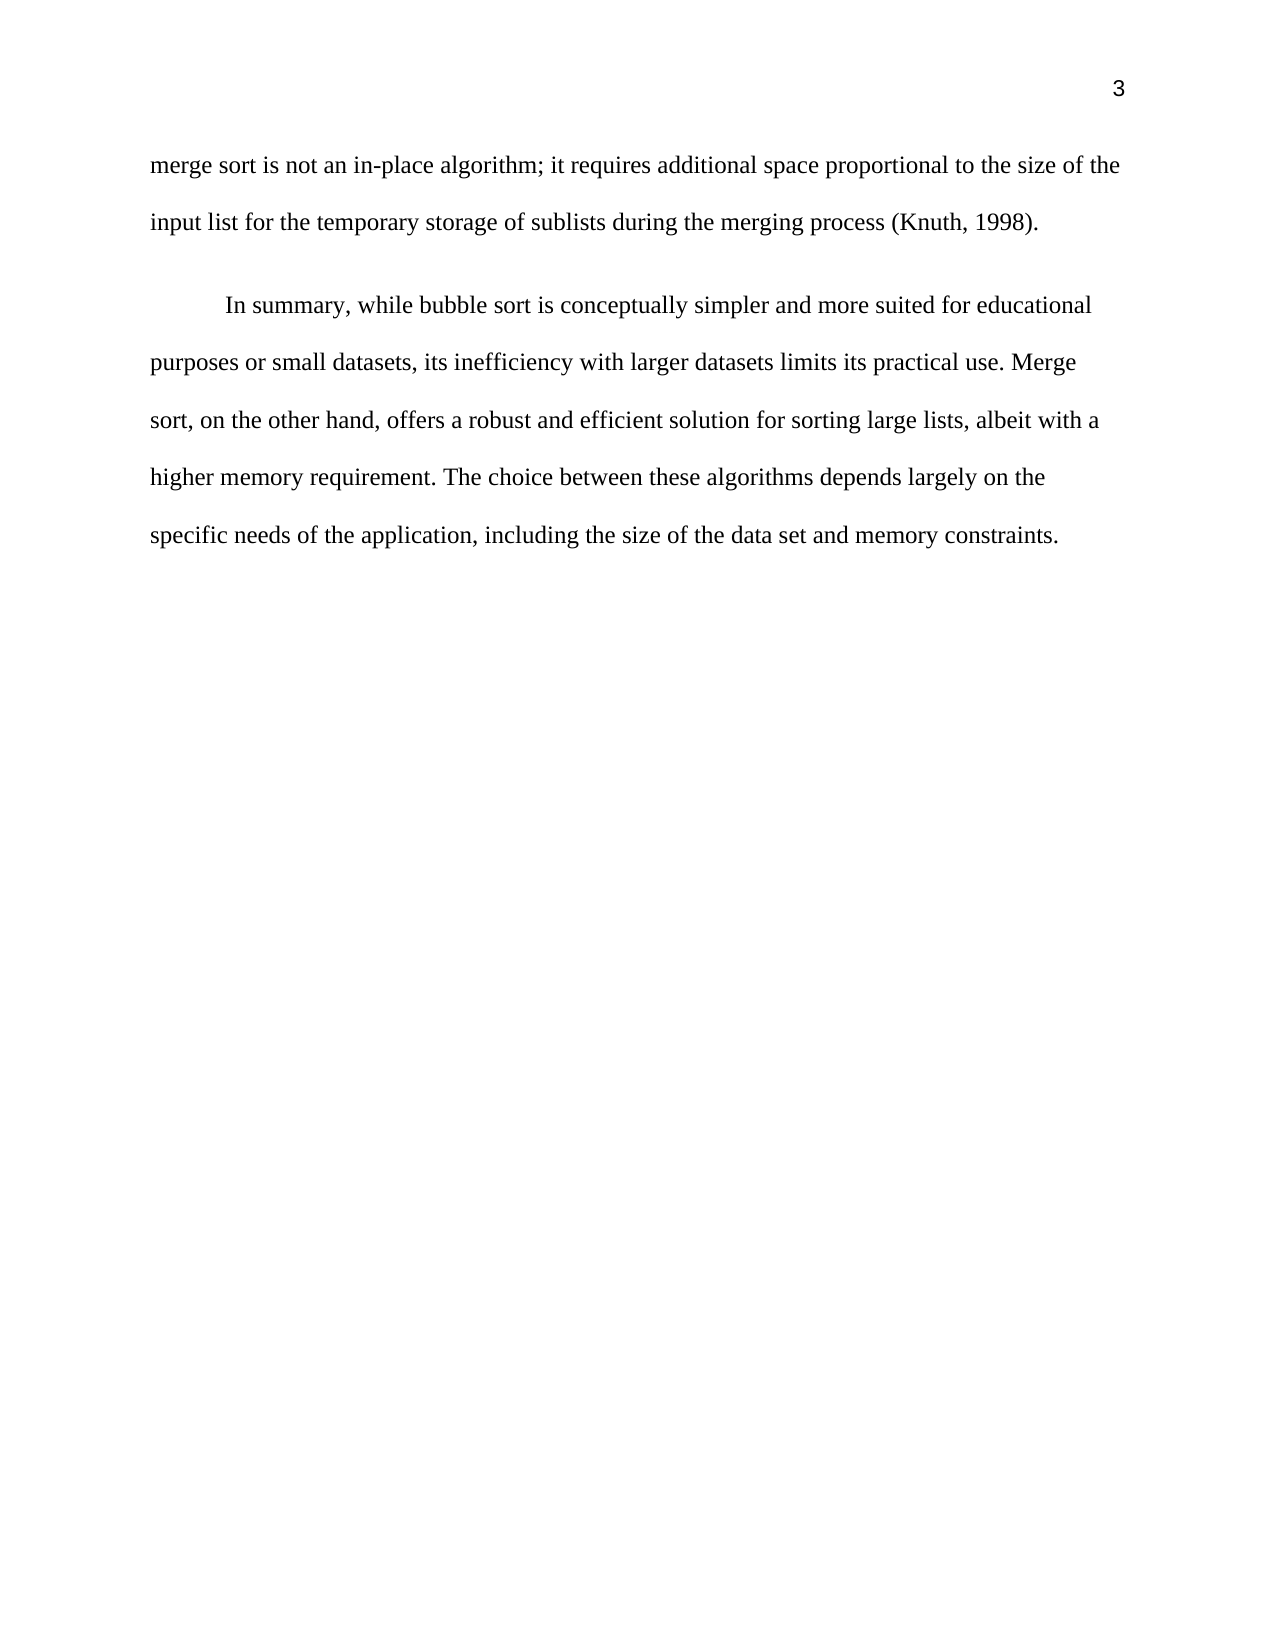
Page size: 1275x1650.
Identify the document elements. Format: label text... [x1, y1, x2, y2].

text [150, 150, 1125, 236]
text In summary, while bubble sort is conceptually simpler and more suited for educational purposes or small datasets, its inefficiency with larger datasets limits its practical use. Merge sort, on the other hand, offers a robust and efficient solution for sorting large lists, albeit with a higher memory requirement. The choice between these algorithms depends largely on the specific needs of the application, including the size of the data set and memory constraints. [150, 290, 1125, 549]
